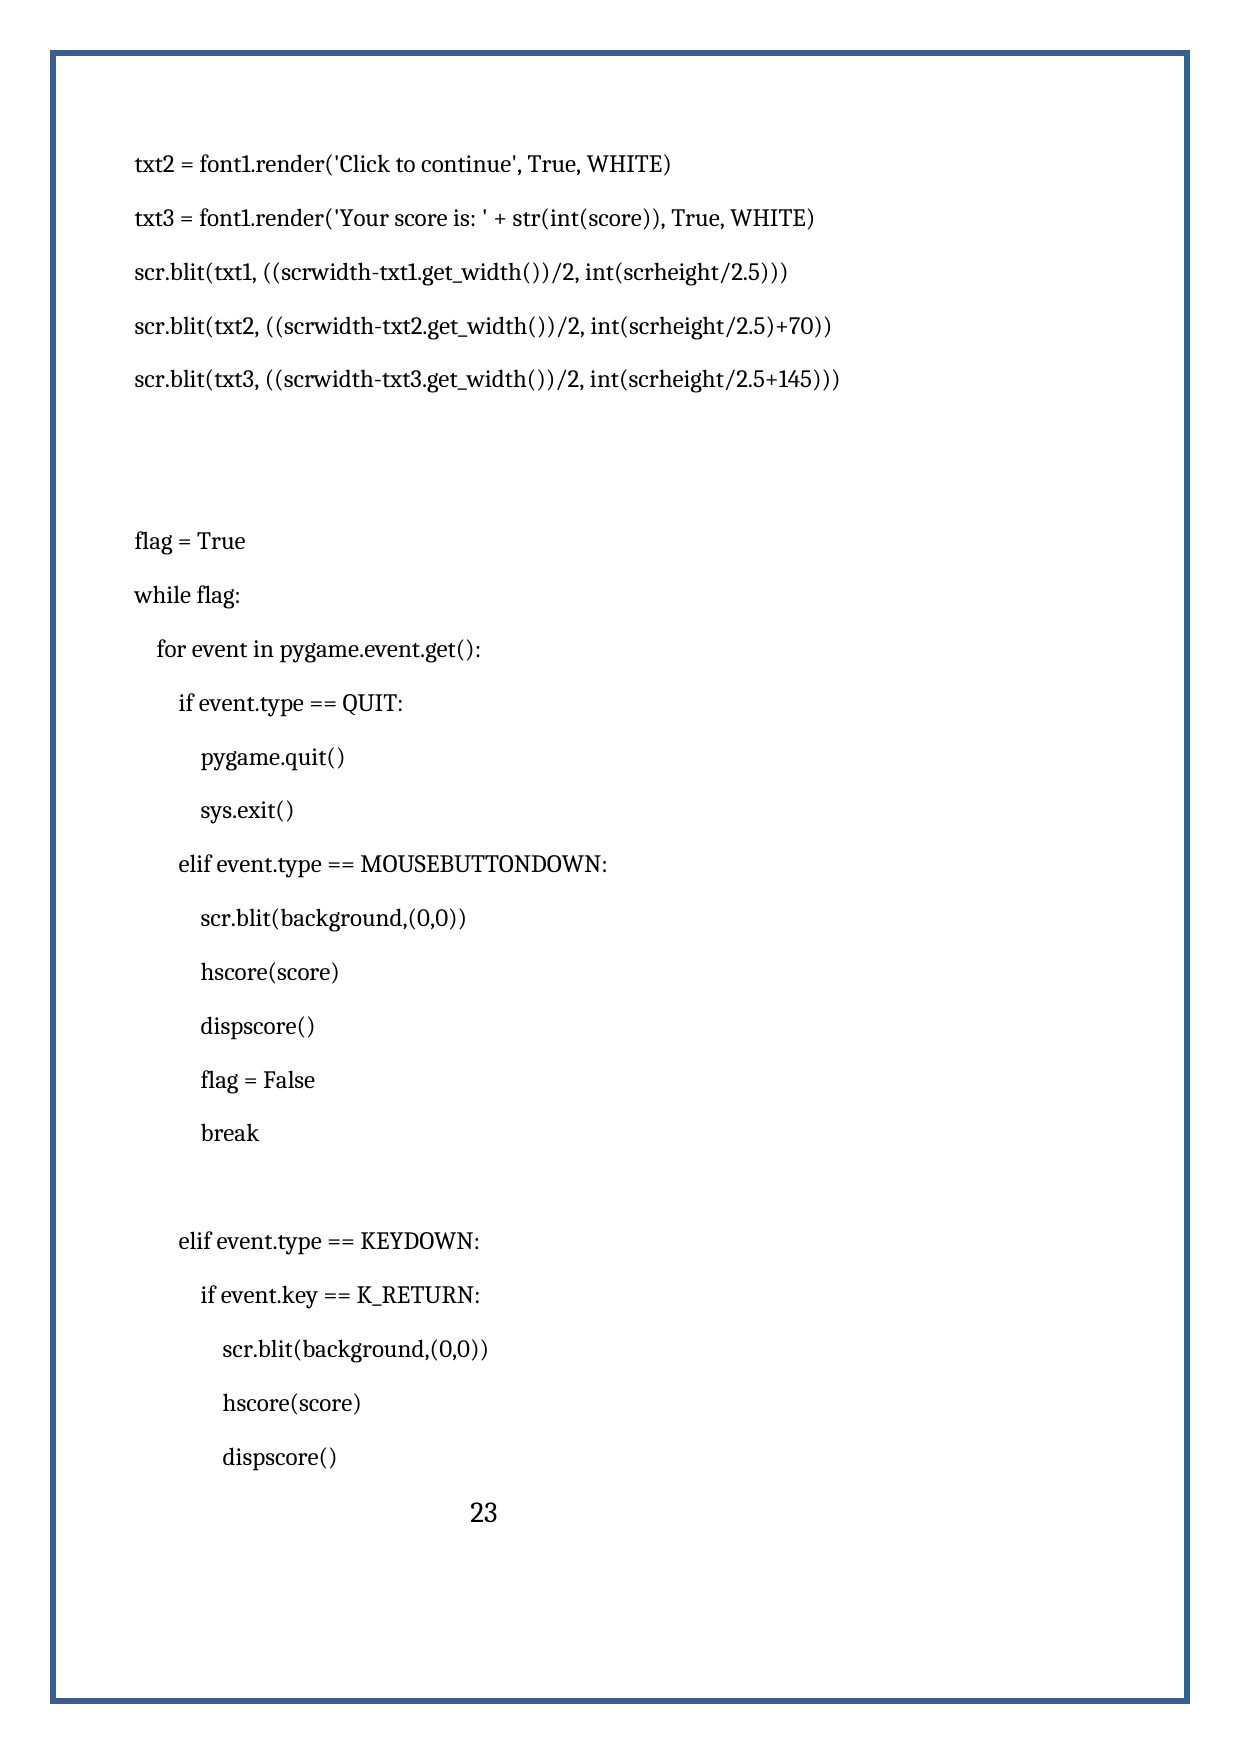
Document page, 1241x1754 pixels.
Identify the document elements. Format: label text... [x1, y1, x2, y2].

text sys.exit() [112, 796, 1128, 825]
text dispscore() [112, 1442, 1128, 1471]
text dispscore() [112, 1012, 1128, 1040]
text scr.blit(background,(0,0)) [112, 904, 1128, 933]
text break [112, 1119, 1128, 1148]
text scr.blit(txt3, ((scrwidth-txt3.get_width())/2, int(scrheight/2.5+145))) [112, 365, 1128, 394]
text while flag: [112, 581, 1128, 609]
text hscore(score) [112, 958, 1128, 987]
text scr.blit(txt1, ((scrwidth-txt1.get_width())/2, int(scrheight/2.5))) [112, 258, 1128, 286]
text flag = False [112, 1066, 1128, 1094]
text elif event.type == KEYDOWN: [112, 1227, 1128, 1256]
text if event.key == K_RETURN: [112, 1281, 1128, 1310]
text elif event.type == MOUSEBUTTONDOWN: [112, 850, 1128, 879]
text flag = True [112, 527, 1128, 556]
text txt2 = font1.render('Click to continue', True, WHITE) [112, 150, 1128, 179]
text if event.type == QUIT: [112, 688, 1128, 717]
text scr.blit(txt2, ((scrwidth-txt2.get_width())/2, int(scrheight/2.5)+70)) [112, 312, 1128, 340]
text scr.blit(background,(0,0)) [112, 1335, 1128, 1363]
text pygame.quit() [112, 742, 1128, 771]
text hscore(score) [112, 1389, 1128, 1417]
text for event in pygame.event.get(): [112, 635, 1128, 663]
text txt3 = font1.render('Your score is: ' + str(int(score)), True, WHITE) [112, 204, 1128, 233]
